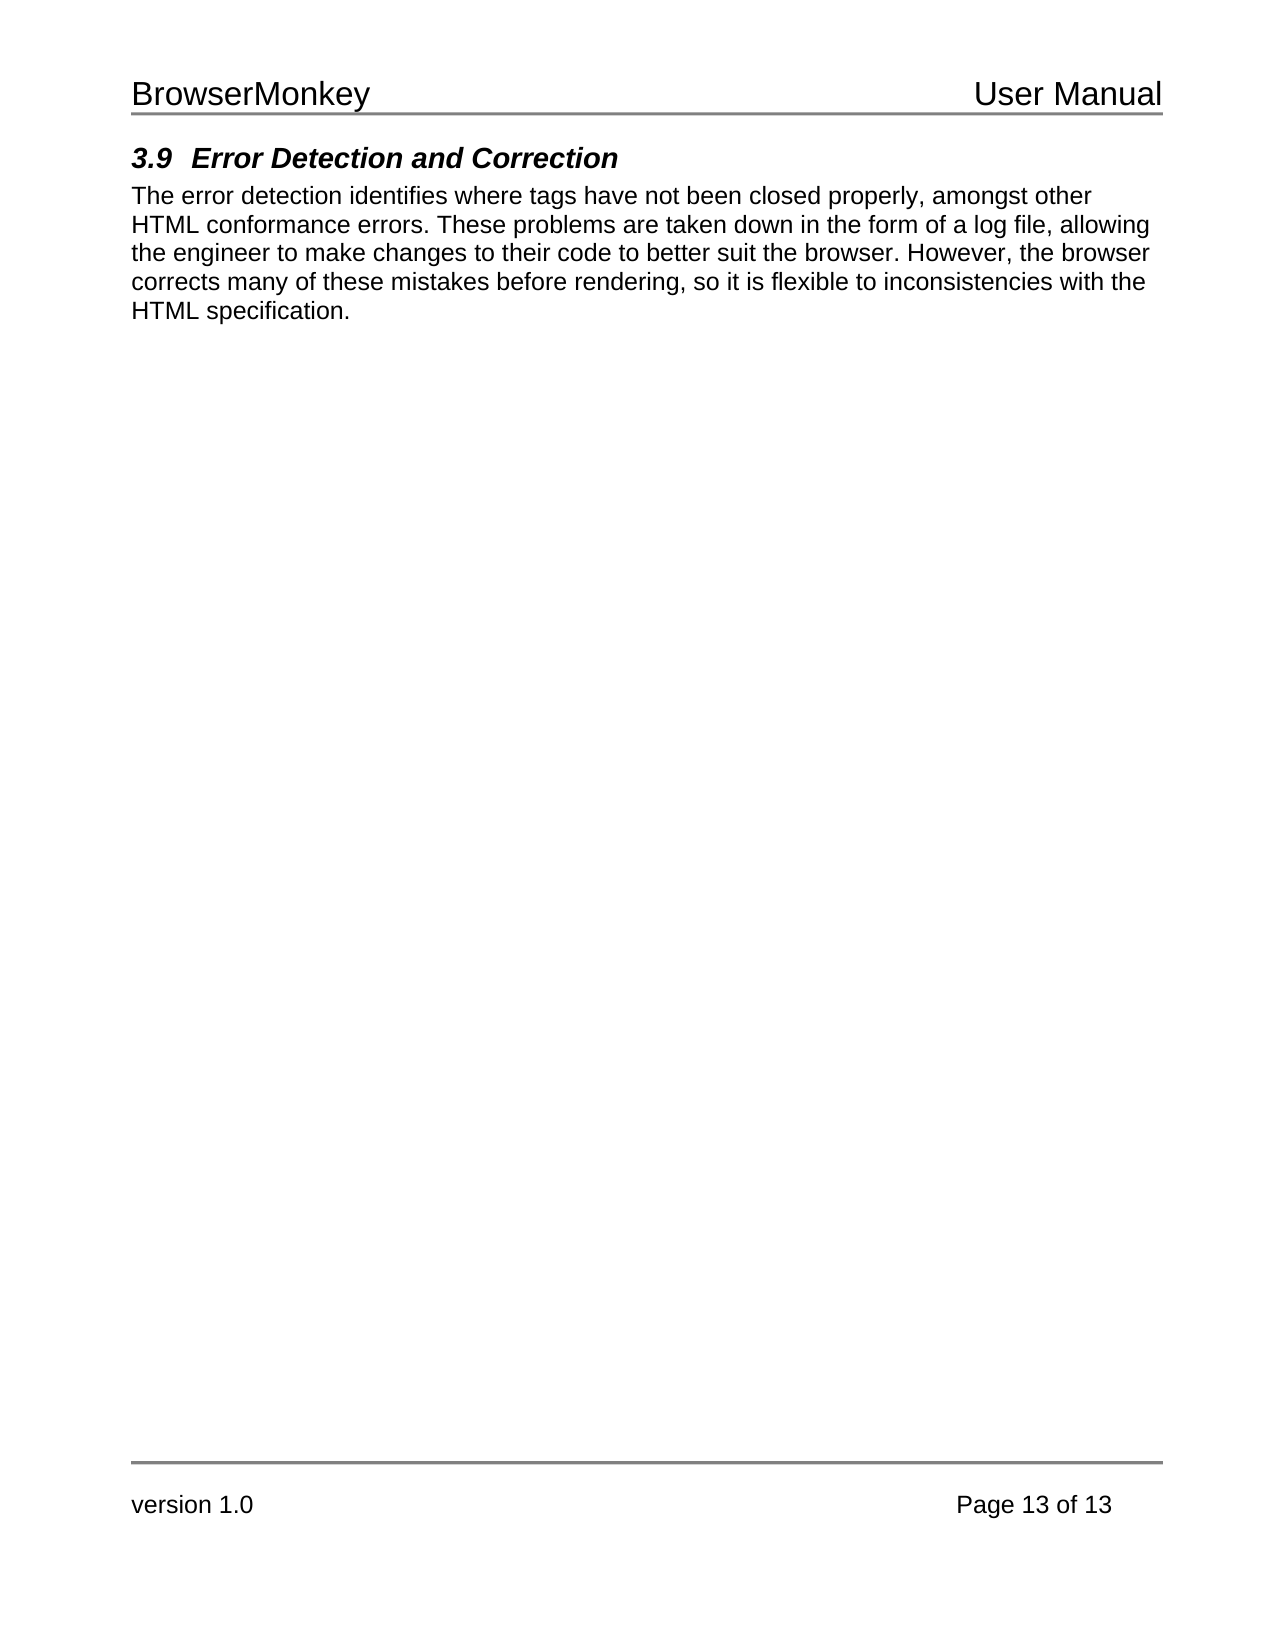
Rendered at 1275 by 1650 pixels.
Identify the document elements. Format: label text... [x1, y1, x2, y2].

text The error detection identifies where tags have not been closed properly, amongst other HTML conformance errors. These problems are taken down in the form of a log file, allowing the engineer to make changes to their code to better suit the browser. However, the browser corrects many of these mistakes before rendering, so it is flexible to inconsistencies with the HTML specification. [131, 181, 1163, 324]
subtitle Error Detection and Correction [131, 141, 1163, 174]
